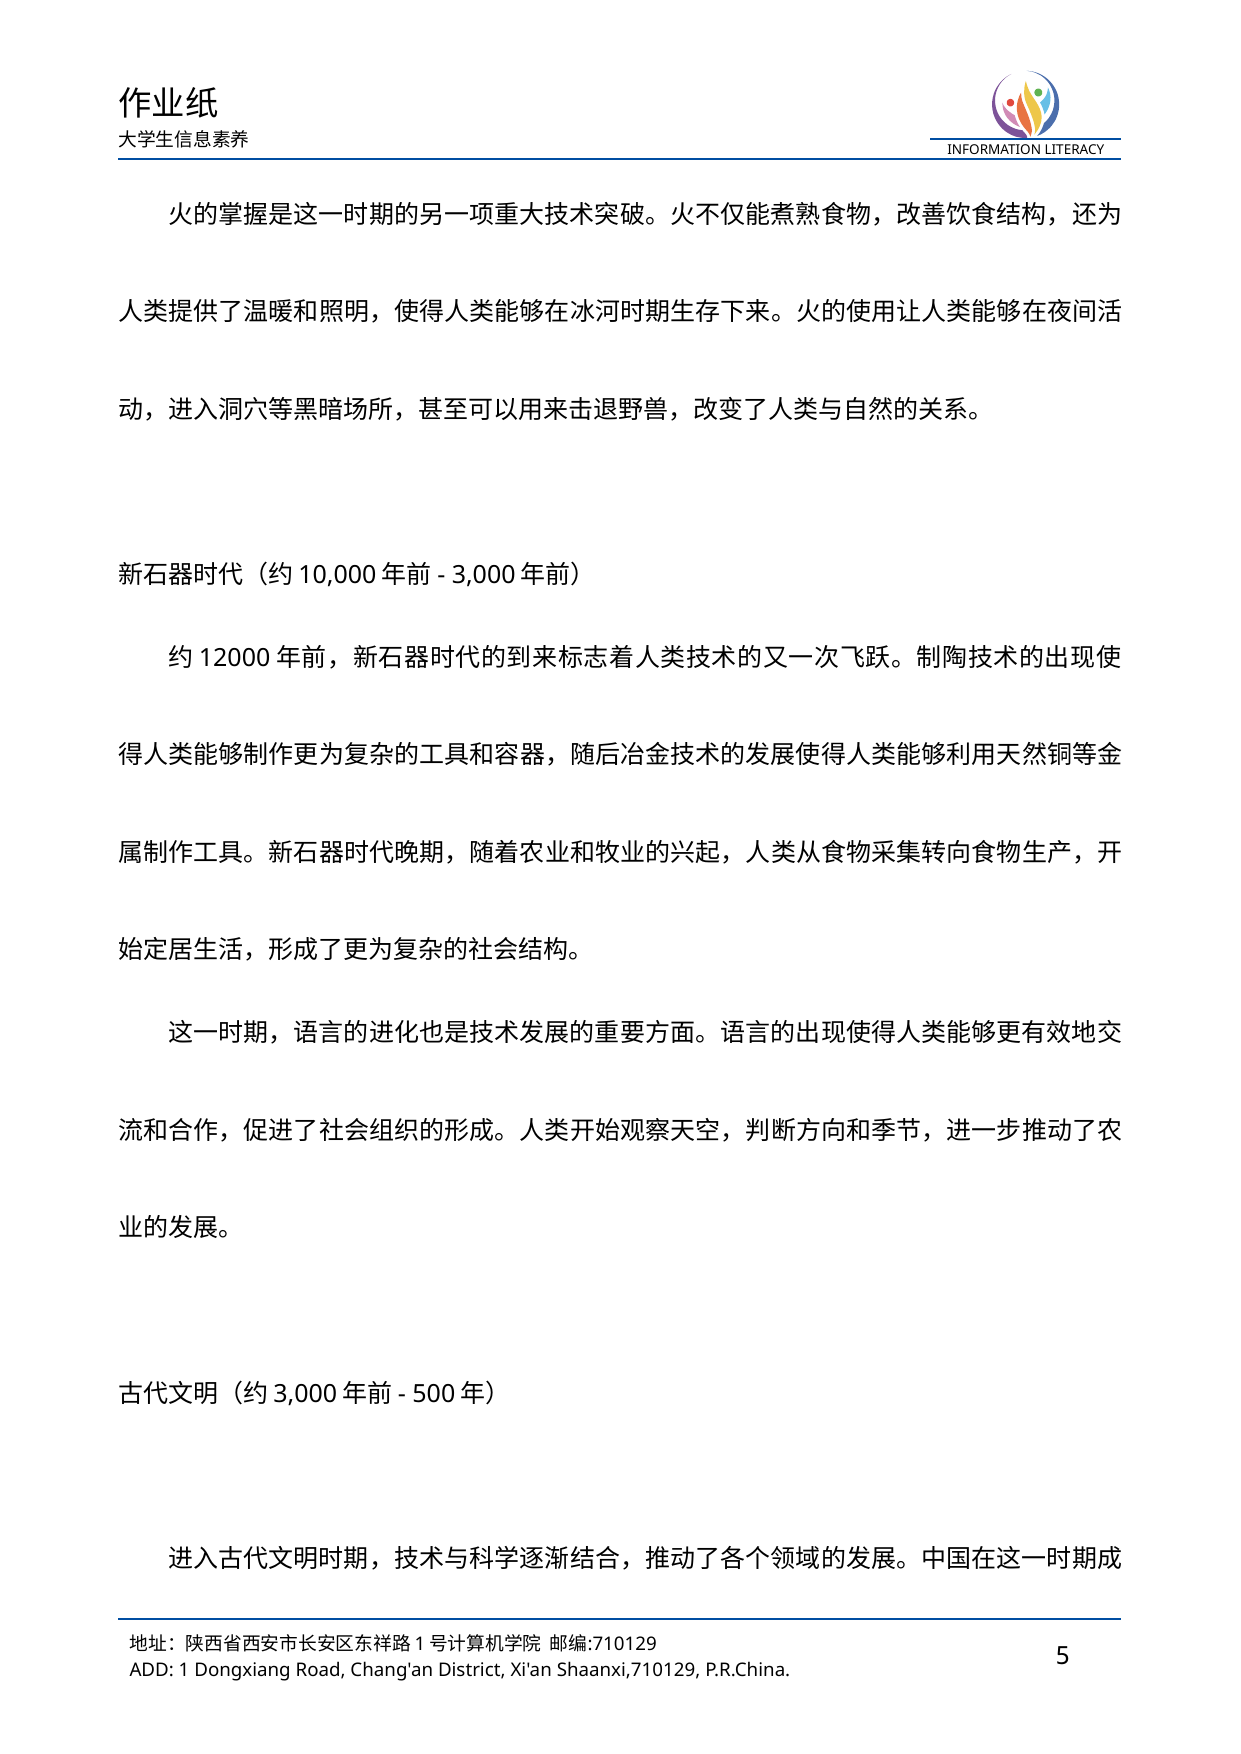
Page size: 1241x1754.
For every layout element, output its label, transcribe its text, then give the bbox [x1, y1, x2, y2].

text 新石器时代（约10,000年前 - 3,000年前） [118, 540, 1122, 605]
text 约12000年前，新石器时代的到来标志着人类技术的又一次飞跃。制陶技术的出现使得人类能够制作更为复杂的工具和容器，随后冶金技术的发展使得人类能够利用天然铜等金属制作工具。新石器时代晚期，随着农业和牧业的兴起，人类从食物采集转向食物生产，开始定居生活，形成了更为复杂的社会结构。 [118, 623, 1122, 980]
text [118, 1524, 1122, 1589]
text 火的掌握是这一时期的另一项重大技术突破。火不仅能煮熟食物，改善饮食结构，还为人类提供了温暖和照明，使得人类能够在冰河时期生存下来。火的使用让人类能够在夜间活动，进入洞穴等黑暗场所，甚至可以用来击退野兽，改变了人类与自然的关系。 [118, 180, 1122, 440]
text 古代文明（约3,000年前 - 500年） [118, 1359, 1122, 1424]
text 这一时期，语言的进化也是技术发展的重要方面。语言的出现使得人类能够更有效地交流和合作，促进了社会组织的形成。人类开始观察天空，判断方向和季节，进一步推动了农业的发展。 [118, 998, 1122, 1258]
